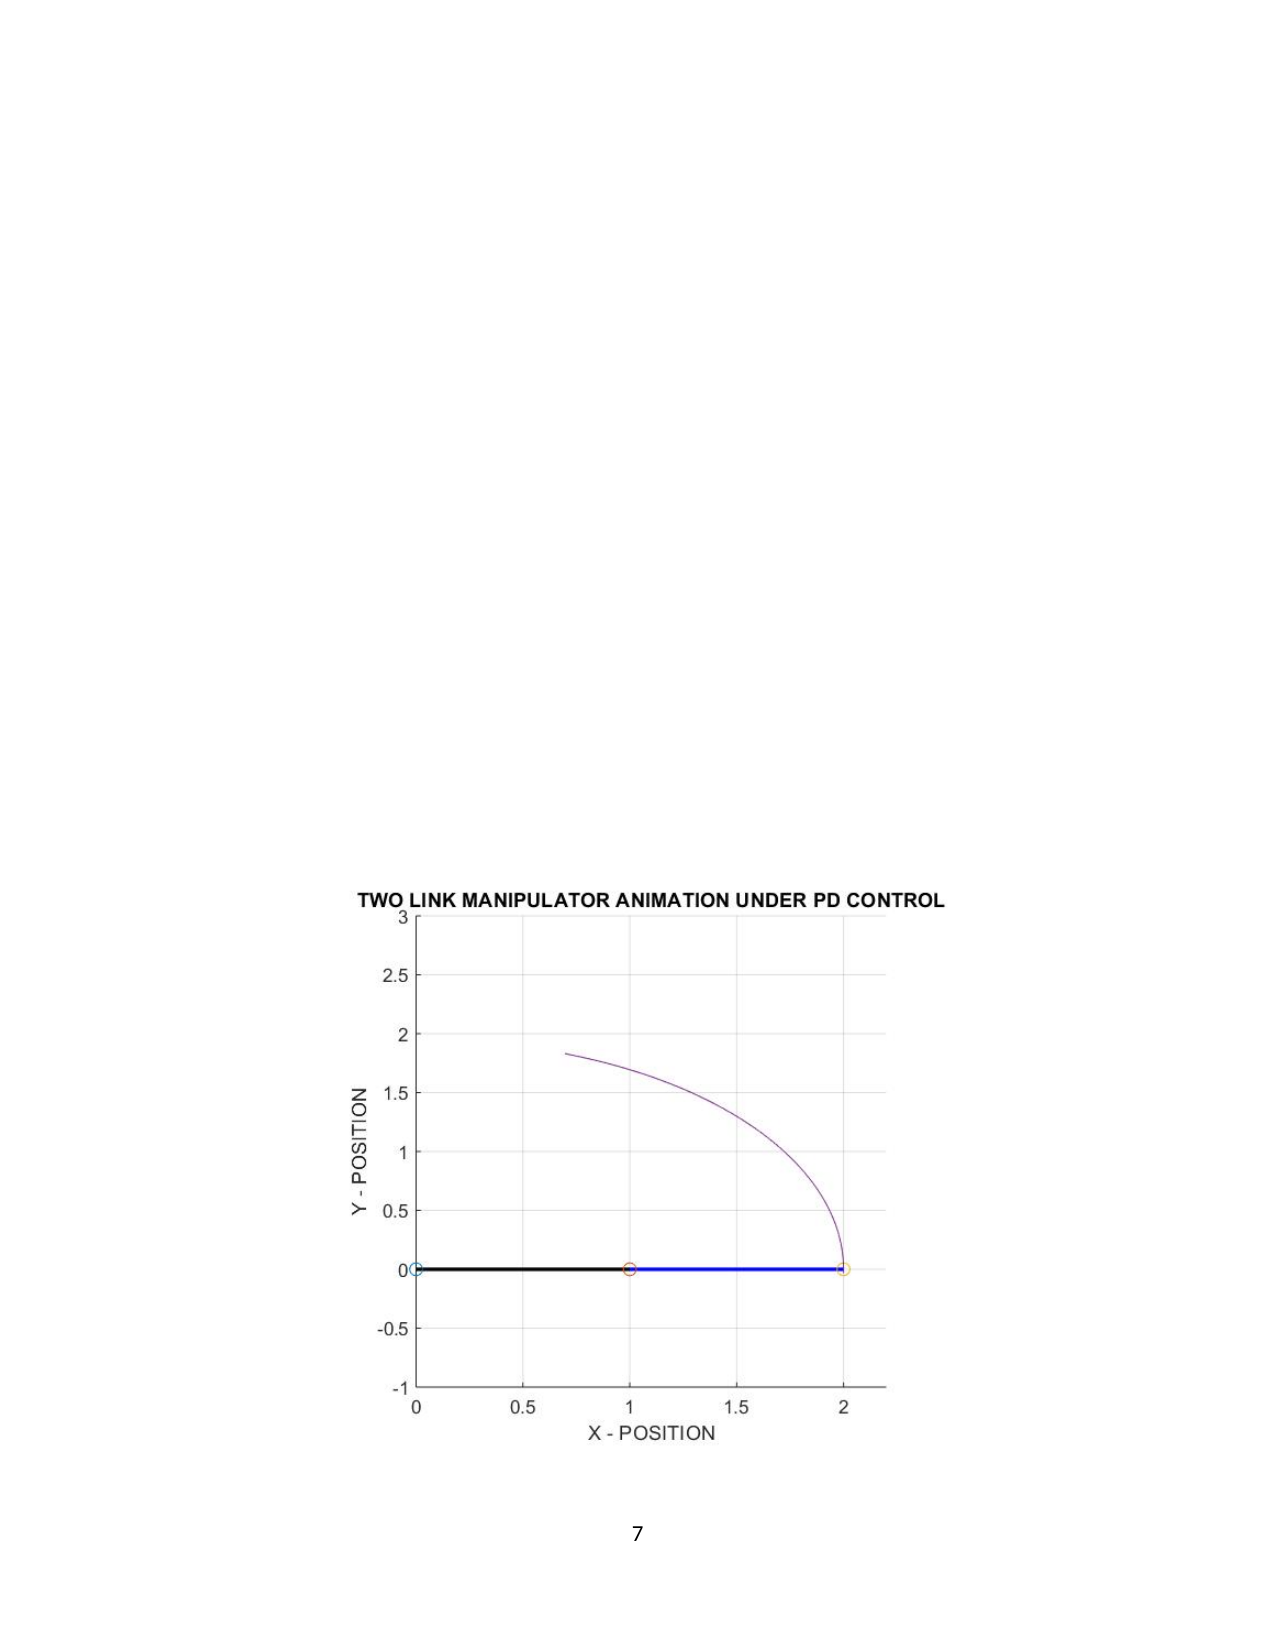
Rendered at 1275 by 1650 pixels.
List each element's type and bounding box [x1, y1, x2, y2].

picture [253, 873, 1022, 1451]
